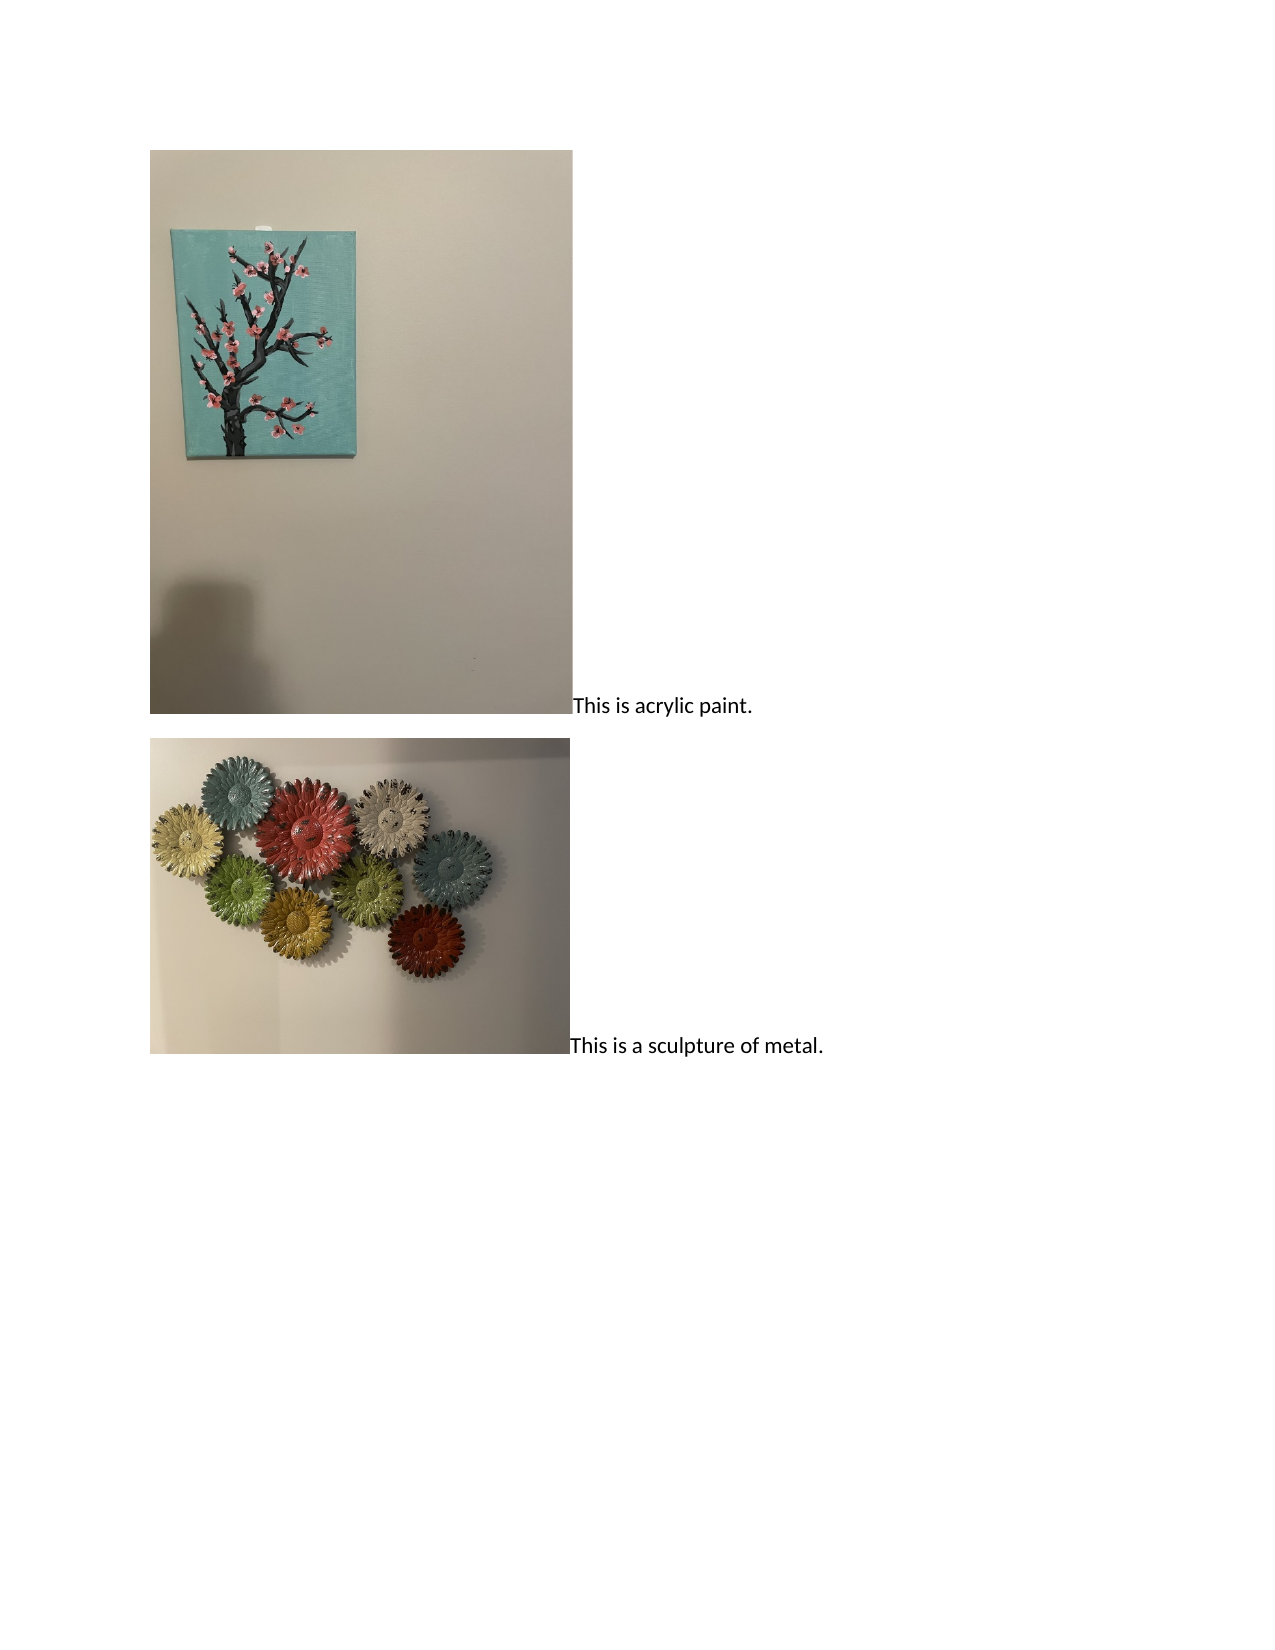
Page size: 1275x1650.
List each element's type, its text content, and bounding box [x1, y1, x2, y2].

picture [150, 150, 573, 714]
picture [150, 738, 570, 1054]
